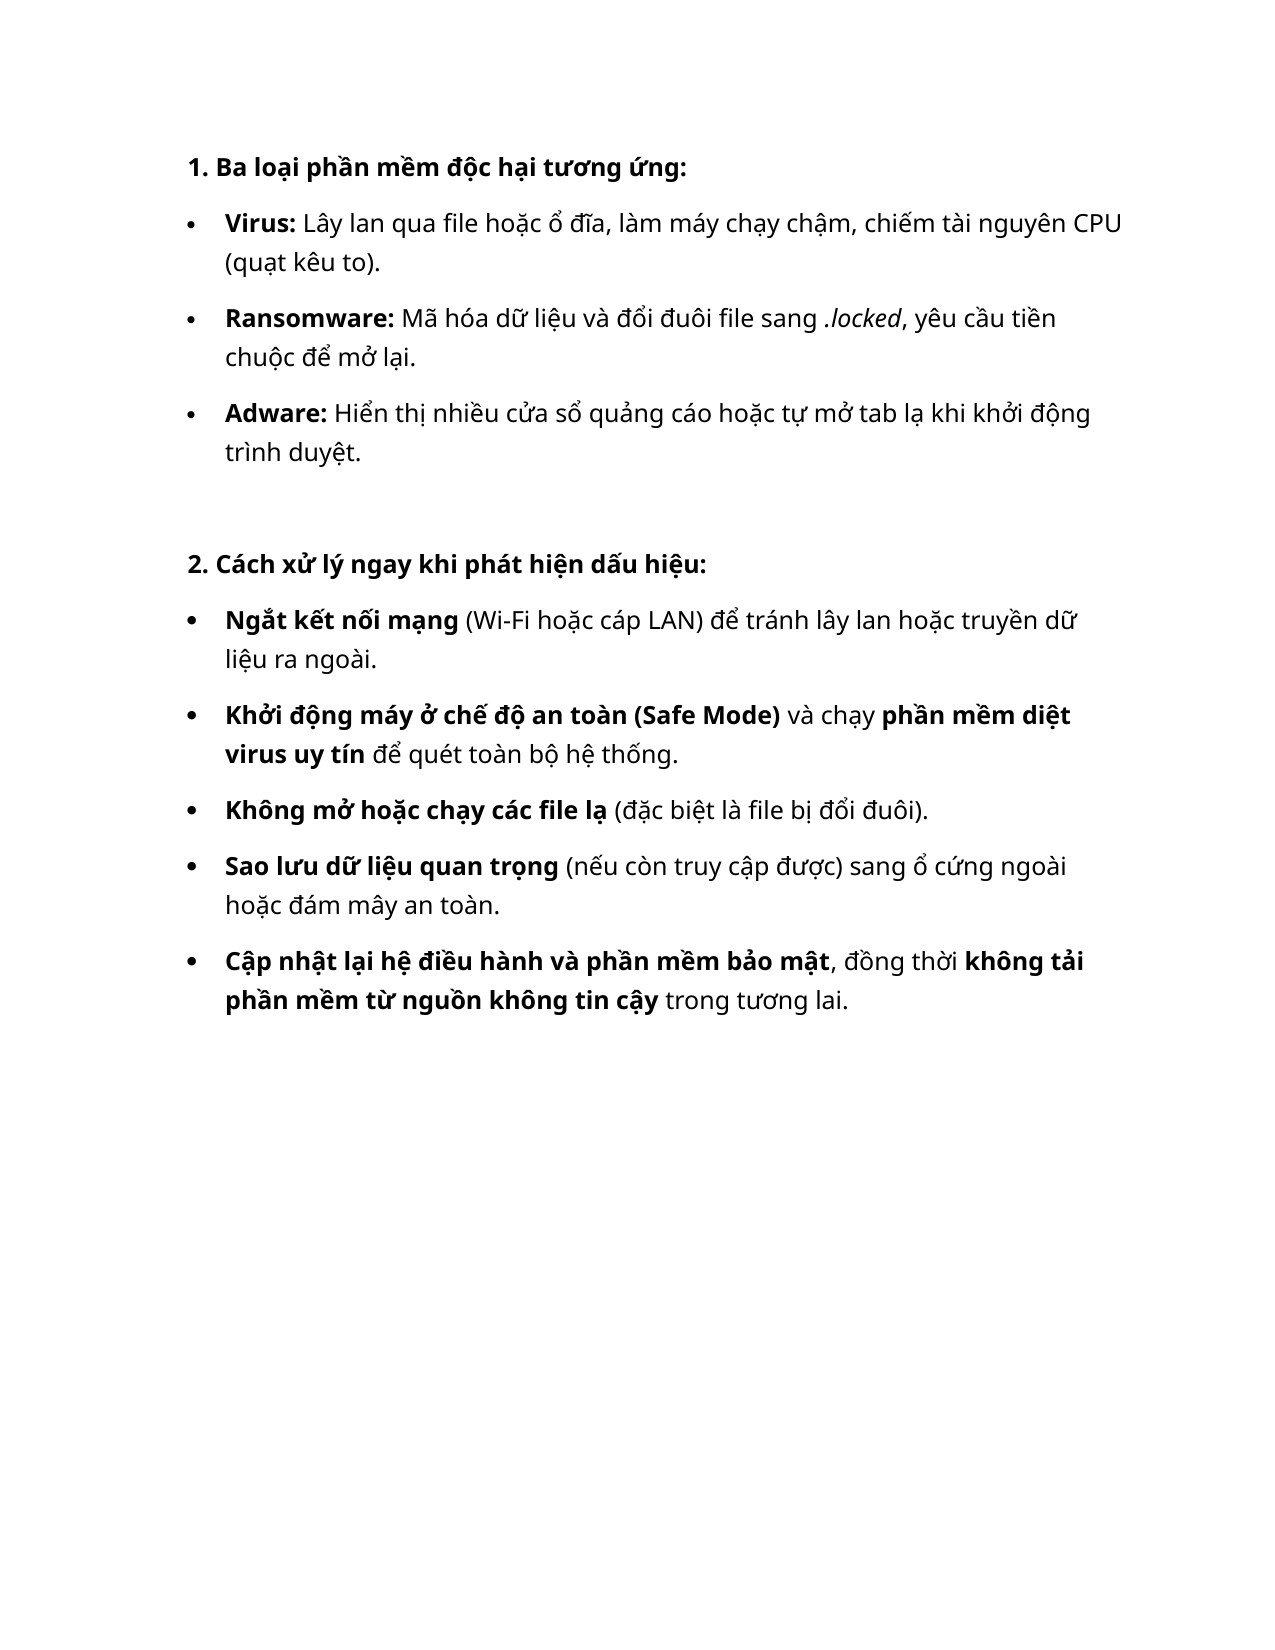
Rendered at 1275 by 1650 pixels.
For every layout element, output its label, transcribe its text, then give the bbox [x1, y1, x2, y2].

list Cập nhật lại hệ điều hành và phần mềm bảo mật, đồng thời không tải phần mềm từ nguồn không tin cậy trong tương lai. [187, 943, 1125, 1017]
list Sao lưu dữ liệu quan trọng (nếu còn truy cập được) sang ổ cứng ngoài hoặc đám mây an toàn. [187, 848, 1125, 922]
list Không mở hoặc chạy các file lạ (đặc biệt là file bị đổi đuôi). [187, 792, 1125, 827]
list Adware: Hiển thị nhiều cửa sổ quảng cáo hoặc tự mở tab lạ khi khởi động trình duyệt. [187, 396, 1125, 469]
text 1. Ba loại phần mềm độc hại tương ứng: [187, 150, 1125, 184]
list Ransomware: Mã hóa dữ liệu và đổi đuôi file sang .locked, yêu cầu tiền chuộc để mở lại. [187, 301, 1125, 374]
list Virus: Lây lan qua file hoặc ổ đĩa, làm máy chạy chậm, chiếm tài nguyên CPU (quạt kêu to). [187, 206, 1125, 279]
list Khởi động máy ở chế độ an toàn (Safe Mode) và chạy phần mềm diệt virus uy tín để quét toàn bộ hệ thống. [187, 697, 1125, 771]
list Ngắt kết nối mạng (Wi-Fi hoặc cáp LAN) để tránh lây lan hoặc truyền dữ liệu ra ngoài. [187, 602, 1125, 676]
text 2. Cách xử lý ngay khi phát hiện dấu hiệu: [187, 547, 1125, 581]
